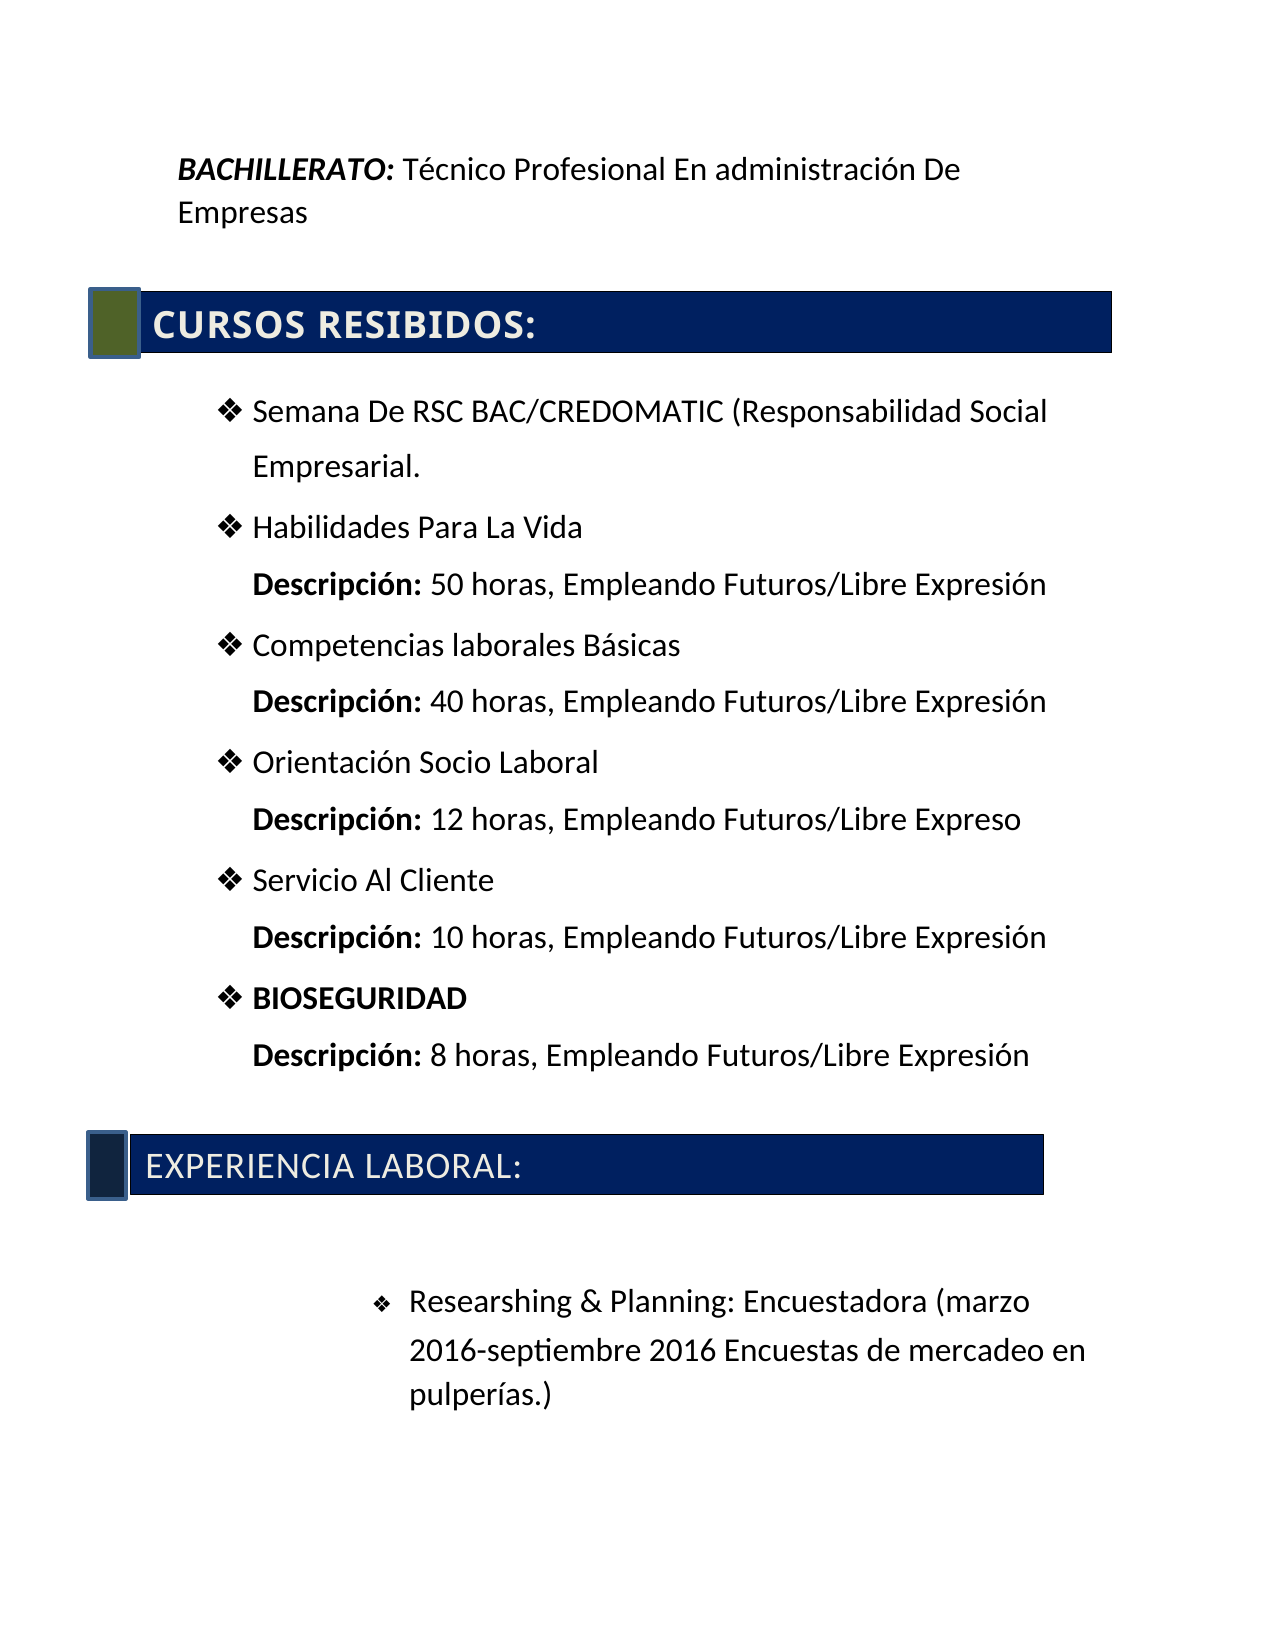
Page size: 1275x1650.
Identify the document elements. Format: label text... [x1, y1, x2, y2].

list Habilidades Para La Vida [215, 489, 1098, 557]
list BIOSEGURIDAD [215, 960, 1098, 1028]
text Descripción: 8 horas, Empleando Futuros/Libre Expresión [252, 1033, 1098, 1074]
text BACHILLERATO: Técnico Profesional En administración De Empresas [177, 148, 1098, 232]
list Competencias laborales Básicas [215, 607, 1098, 675]
text Descripción: 10 horas, Empleando Futuros/Libre Expresión [252, 916, 1098, 957]
list Servicio Al Cliente [215, 842, 1098, 910]
list Orientación Socio Laboral [215, 724, 1098, 793]
list Semana De RSC BAC/CREDOMATIC (Responsabilidad Social Empresarial. [215, 373, 1098, 486]
text Descripción: 12 horas, Empleando Futuros/Libre Expreso [252, 798, 1098, 839]
text Descripción: 40 horas, Empleando Futuros/Libre Expresión [252, 680, 1098, 721]
list Researshing & Planning: Encuestadora (marzo 2016-septiembre 2016 Encuestas de mercadeo en pulperías.) [371, 1279, 1098, 1414]
text Descripción: 50 horas, Empleando Futuros/Libre Expresión [252, 563, 1098, 603]
